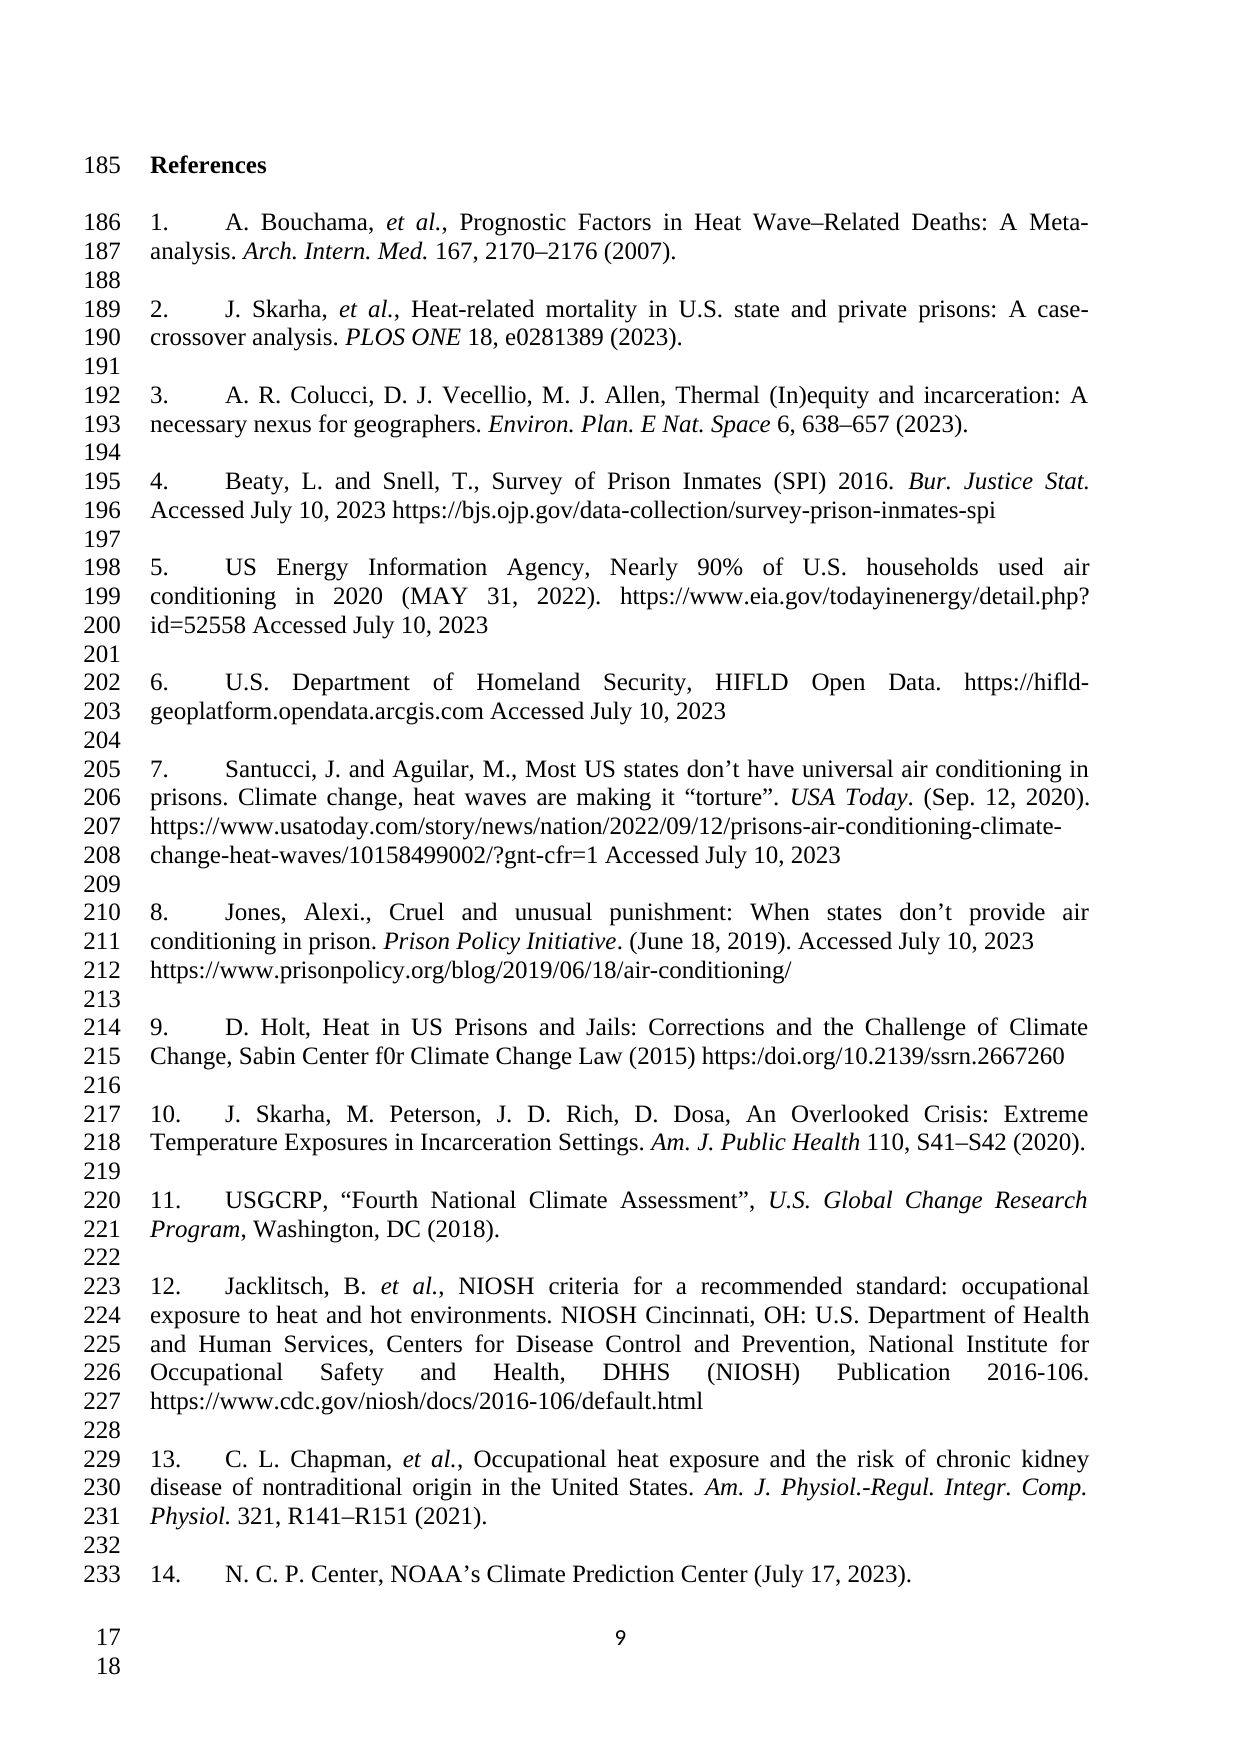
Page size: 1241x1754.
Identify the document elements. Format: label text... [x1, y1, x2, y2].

text 9. D. Holt, Heat in US Prisons and Jails: Corrections and the Challenge of Climate Change, Sabin Center f0r Climate Change Law (2015) https:/doi.org/10.2139/ssrn.2667260 [150, 1012, 1090, 1070]
text 4. Beaty, L. and Snell, T., Survey of Prison Inmates (SPI) 2016. Bur. Justice Stat. Accessed July 10, 2023 https://bjs.ojp.gov/data-collection/survey-prison-inmates-spi [150, 466, 1090, 524]
text 5. US Energy Information Agency, Nearly 90% of U.S. households used air conditioning in 2020 (MAY 31, 2022). https://www.eia.gov/todayinenergy/detail.php?id=52558 Accessed July 10, 2023 [150, 552, 1090, 639]
text 13. C. L. Chapman, et al., Occupational heat exposure and the risk of chronic kidney disease of nontraditional origin in the United States. Am. J. Physiol.-Regul. Integr. Comp. Physiol. 321, R141–R151 (2021). [150, 1444, 1090, 1530]
text 11. USGCRP, “Fourth National Climate Assessment”, U.S. Global Change Research Program, Washington, DC (2018). [150, 1185, 1090, 1242]
text 7. Santucci, J. and Aguilar, M., Most US states don’t have universal air conditioning in prisons. Climate change, heat waves are making it “torture”. USA Today. (Sep. 12, 2020). https://www.usatoday.com/story/news/nation/2022/09/12/prisons-air-conditioning-climate-change-heat-waves/10158499002/?gnt-cfr=1 Accessed July 10, 2023 [150, 754, 1090, 869]
text 6. U.S. Department of Homeland Security, HIFLD Open Data. https://hifld-geoplatform.opendata.arcgis.com Accessed July 10, 2023 [150, 667, 1090, 725]
text 8. Jones, Alexi., Cruel and unusual punishment: When states don’t provide air conditioning in prison. Prison Policy Initiative. (June 18, 2019). Accessed July 10, 2023 [150, 897, 1090, 955]
text References [150, 150, 1090, 179]
text https://www.prisonpolicy.org/blog/2019/06/18/air-conditioning/ [150, 955, 1090, 984]
text 1. A. Bouchama, et al., Prognostic Factors in Heat Wave–Related Deaths: A Meta-analysis. Arch. Intern. Med. 167, 2170–2176 (2007). [150, 207, 1090, 265]
text 2. J. Skarha, et al., Heat-related mortality in U.S. state and private prisons: A case-crossover analysis. PLOS ONE 18, e0281389 (2023). [150, 294, 1090, 351]
text 3. A. R. Colucci, D. J. Vecellio, M. J. Allen, Thermal (In)equity and incarceration: A necessary nexus for geographers. Environ. Plan. E Nat. Space 6, 638–657 (2023). [150, 380, 1090, 437]
text 14. N. C. P. Center, NOAA’s Climate Prediction Center (July 17, 2023). [150, 1559, 1090, 1587]
text 12. Jacklitsch, B. et al., NIOSH criteria for a recommended standard: occupational exposure to heat and hot environments. NIOSH Cincinnati, OH: U.S. Department of Health and Human Services, Centers for Disease Control and Prevention, National Institute for Occupational Safety and Health, DHHS (NIOSH) Publication 2016-106. https://www.cdc.gov/niosh/docs/2016-106/default.html [150, 1271, 1090, 1415]
text 10. J. Skarha, M. Peterson, J. D. Rich, D. Dosa, An Overlooked Crisis: Extreme Temperature Exposures in Incarceration Settings. Am. J. Public Health 110, S41–S42 (2020). [150, 1099, 1090, 1156]
